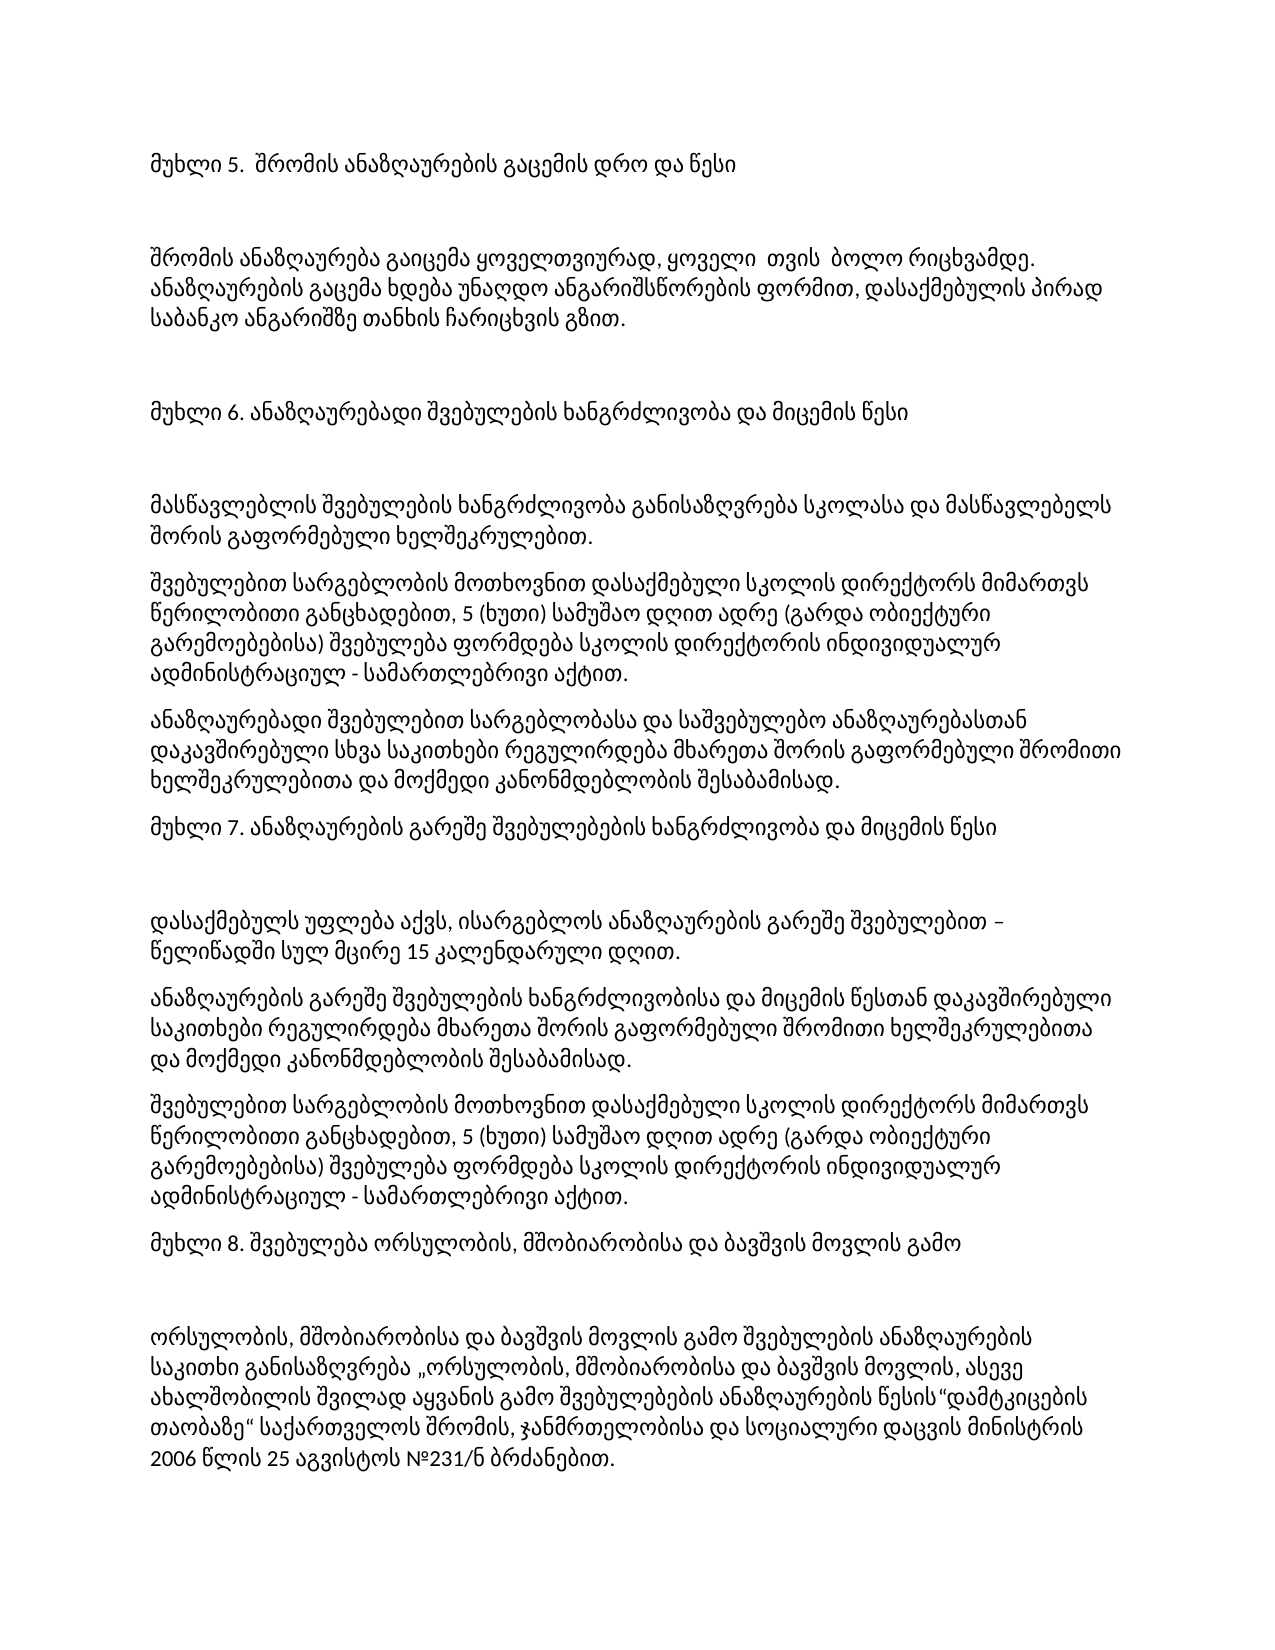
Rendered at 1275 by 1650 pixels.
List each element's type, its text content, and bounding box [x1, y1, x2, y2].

text ანაზღაურებადი შვებულებით სარგებლობასა და საშვებულებო ანაზღაურებასთან დაკავშირებული სხვა საკითხები რეგულირდება მხარეთა შორის გაფორმებული შრომითი ხელშეკრულებითა და მოქმედი კანონმდებლობის შესაბამისად. [150, 706, 1125, 795]
text შვებულებით სარგებლობის მოთხოვნით დასაქმებული სკოლის დირექტორს მიმართვს წერილობითი განცხადებით, 5 (ხუთი) სამუშაო დღით ადრე (გარდა ობიექტური გარემოებებისა) შვებულება ფორმდება სკოლის დირექტორის ინდივიდუალურ ადმინისტრაციულ - სამართლებრივი აქტით. [150, 1092, 1125, 1210]
text შრომის ანაზღაურება გაიცემა ყოველთვიურად, ყოველი თვის ბოლო რიცხვამდე. ანაზღაურების გაცემა ხდება უნაღდო ანგარიშსწორების ფორმით, დასაქმებულის პირად საბანკო ანგარიშზე თანხის ჩარიცხვის გზით. [150, 244, 1125, 332]
text შვებულებით სარგებლობის მოთხოვნით დასაქმებული სკოლის დირექტორს მიმართვს წერილობითი განცხადებით, 5 (ხუთი) სამუშაო დღით ადრე (გარდა ობიექტური გარემოებებისა) შვებულება ფორმდება სკოლის დირექტორის ინდივიდუალურ ადმინისტრაციულ - სამართლებრივი აქტით. [150, 569, 1125, 687]
text მუხლი 5. შრომის ანაზღაურების გაცემის დრო და წესი [150, 150, 1125, 178]
text ანაზღაურების გარეშე შვებულების ხანგრძლივობისა და მიცემის წესთან დაკავშირებული საკითხები რეგულირდება მხარეთა შორის გაფორმებული შრომითი ხელშეკრულებითა და მოქმედი კანონმდებლობის შესაბამისად. [150, 984, 1125, 1073]
text მუხლი 7. ანაზღაურების გარეშე შვებულებების ხანგრძლივობა და მიცემის წესი [150, 813, 1125, 842]
text ორსულობის, მშობიარობისა და ბავშვის მოვლის გამო შვებულების ანაზღაურების საკითხი განისაზღვრება „ორსულობის, მშობიარობისა და ბავშვის მოვლის, ასევე ახალშობილის შვილად აყვანის გამო შვებულებების ანაზღაურების წესის“დამტკიცების თაობაზე“ საქართველოს შრომის, ჯანმრთელობისა და სოციალური დაცვის მინისტრის 2006 წლის 25 აგვისტოს №231/ნ ბრძანებით. [150, 1323, 1125, 1472]
text მუხლი 8. შვებულება ორსულობის, მშობიარობისა და ბავშვის მოვლის გამო [150, 1229, 1125, 1257]
text მასწავლებლის შვებულების ხანგრძლივობა განისაზღვრება სკოლასა და მასწავლებელს შორის გაფორმებული ხელშეკრულებით. [150, 492, 1125, 550]
text მუხლი 6. ანაზღაურებადი შვებულების ხანგრძლივობა და მიცემის წესი [150, 398, 1125, 426]
text დასაქმებულს უფლება აქვს, ისარგებლოს ანაზღაურების გარეშე შვებულებით – წელიწადში სულ მცირე 15 კალენდარული დღით. [150, 907, 1125, 966]
